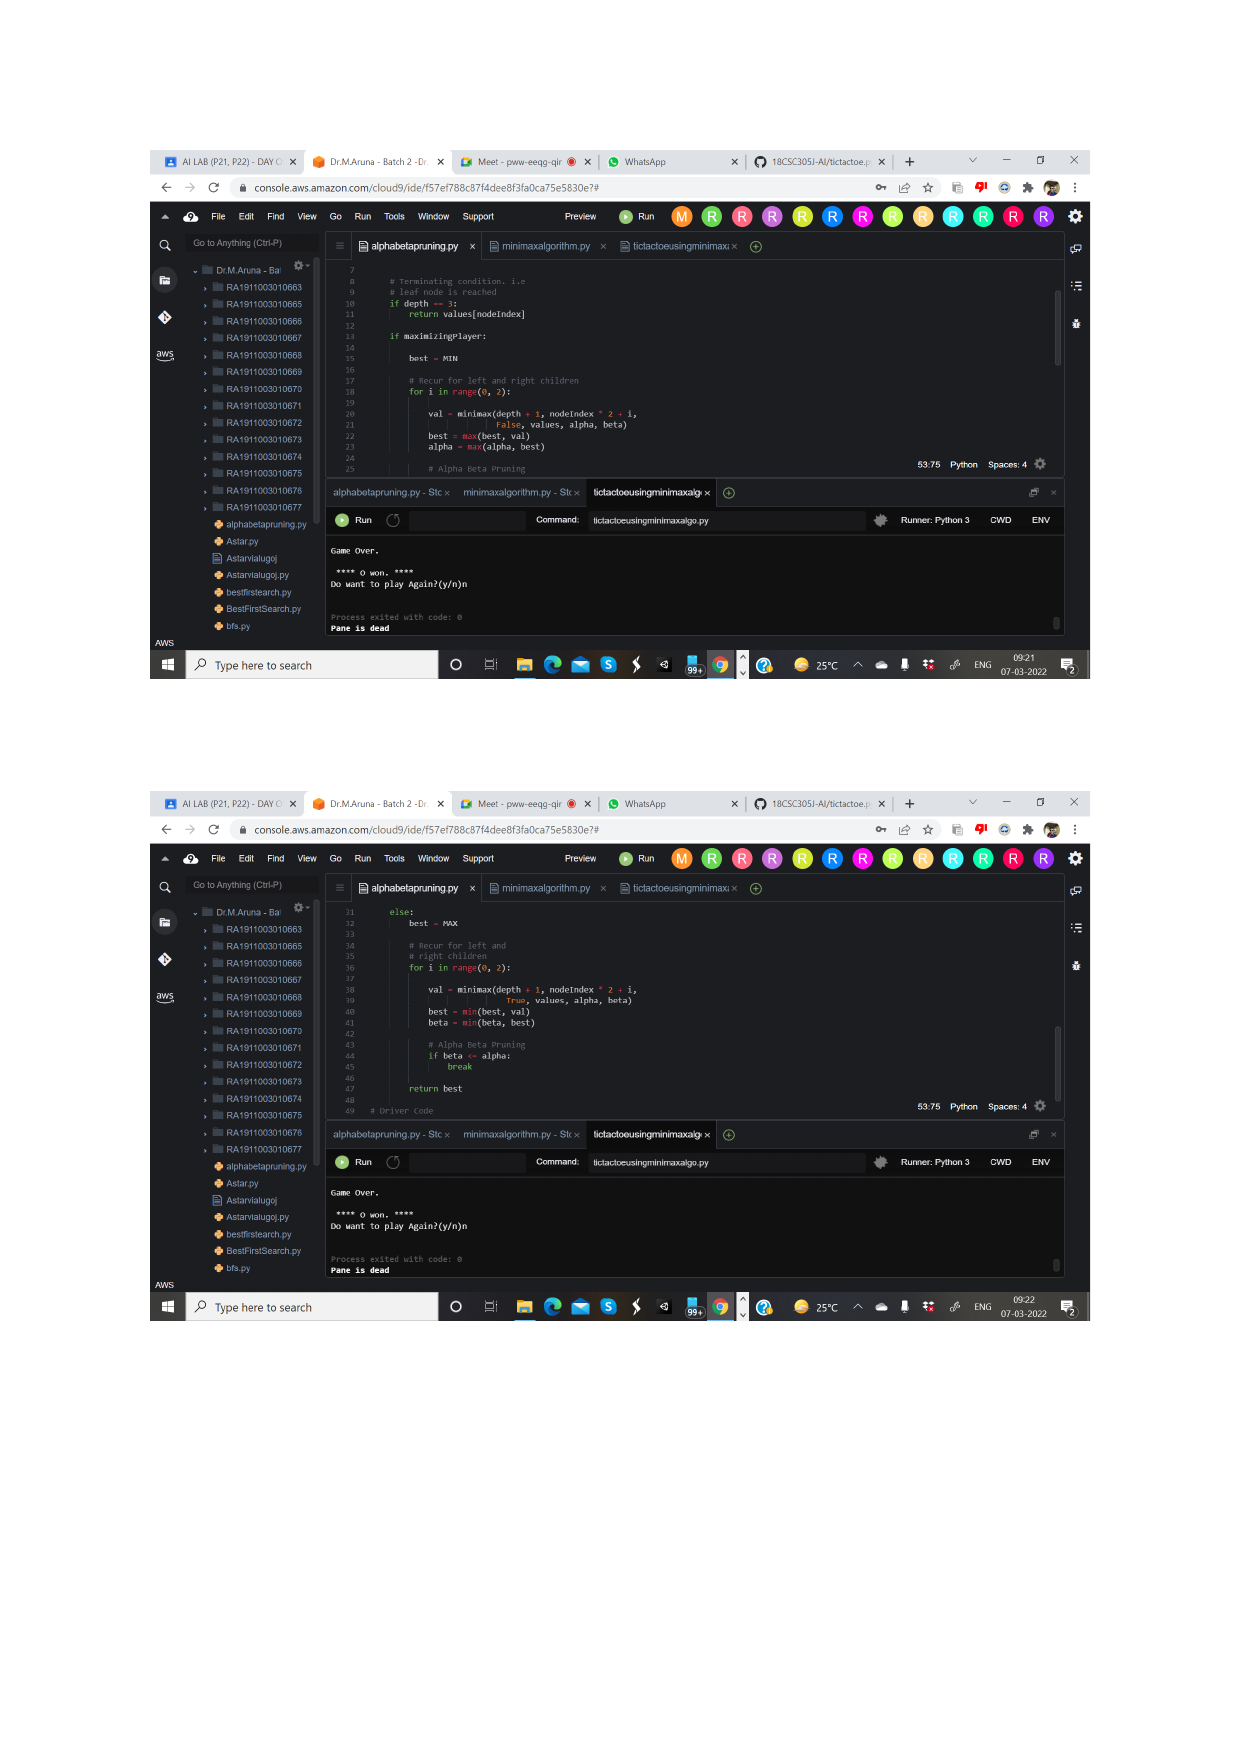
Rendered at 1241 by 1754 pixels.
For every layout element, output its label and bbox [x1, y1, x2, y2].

picture [150, 150, 1091, 679]
picture [150, 791, 1091, 1321]
